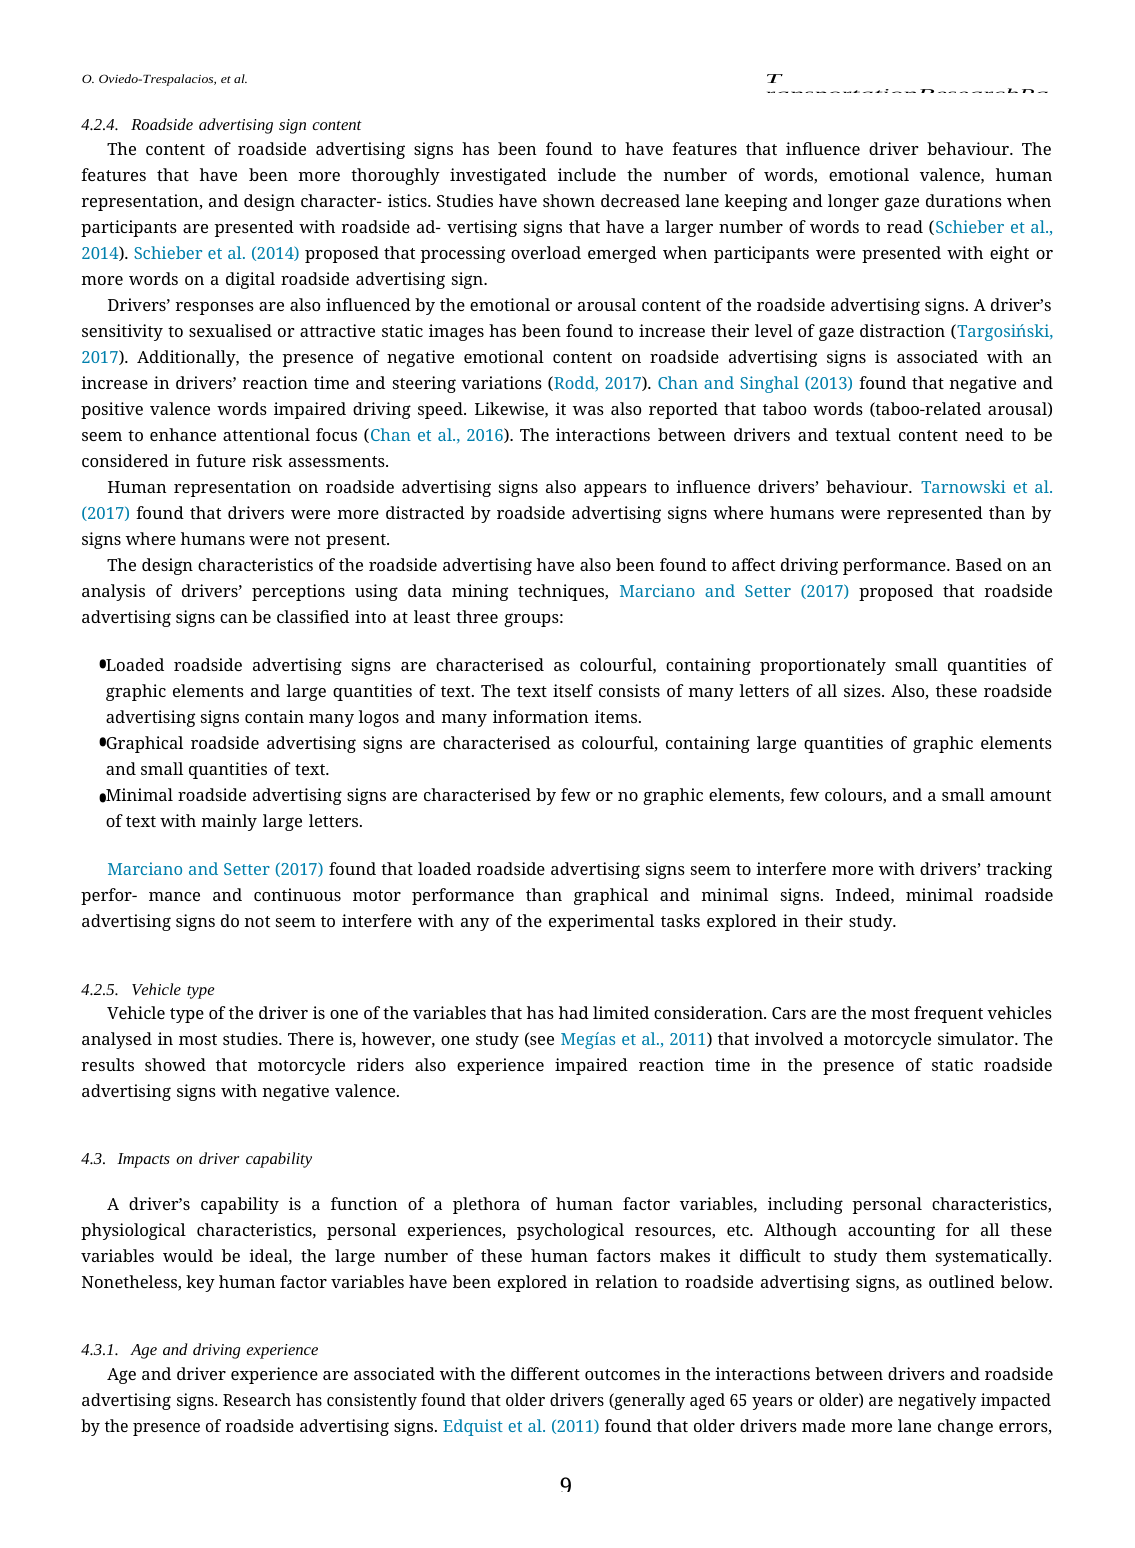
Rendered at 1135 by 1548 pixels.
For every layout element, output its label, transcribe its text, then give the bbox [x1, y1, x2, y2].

text Vehicle type of the driver is one of the variables that has had limited consideration. Cars are the most frequent vehicles analysed in most studies. There is, however, one study (see Megías et al., 2011) that involved a motorcycle simulator. The results showed that motorcycle riders also experience impaired reaction time in the presence of static roadside advertising signs with negative valence. [81, 1001, 1053, 1102]
text Marciano and Setter (2017) found that loaded roadside advertising signs seem to interfere more with drivers’ tracking perfor- mance and continuous motor performance than graphical and minimal signs. Indeed, minimal roadside advertising signs do not seem to interfere with any of the experimental tasks explored in their study. [81, 858, 1053, 933]
picture [642, 1036, 649, 1044]
picture [228, 250, 235, 258]
picture [932, 484, 939, 492]
picture [968, 328, 975, 336]
picture [785, 380, 792, 388]
picture [109, 248, 114, 256]
picture [600, 1036, 607, 1044]
text Minimal roadside advertising signs are characterised by few or no graphic elements, few colours, and a small amount of text with mainly large letters. [106, 784, 1053, 833]
picture [1035, 484, 1042, 492]
text The design characteristics of the roadside advertising have also been found to affect driving performance. Based on an analysis of drivers’ perceptions using data mining techniques, Marciano and Setter (2017) proposed that roadside advertising signs can be classified into at least three groups: [81, 554, 1053, 629]
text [81, 1362, 1053, 1437]
text A driver’s capability is a function of a plethora of human factor variables, including personal characteristics, physiological characteristics, personal experiences, psychological resources, etc. Although accounting for all these variables would be ideal, the large number of these human factors makes it difficult to study them systematically. Nonetheless, key human factor variables have been explored in relation to roadside advertising signs, as outlined below. [81, 1193, 1053, 1293]
text Drivers’ responses are also influenced by the emotional or arousal content of the roadside advertising signs. A driver’s sensitivity to sexualised or attractive static images has been found to increase their level of gaze distraction (Targosiński, 2017). Additionally, the presence of negative emotional content on roadside advertising signs is associated with an increase in drivers’ reaction time and steering variations (Rodd, 2017). Chan and Singhal (2013) found that negative and positive valence words impaired driving speed. Likewise, it was also reported that taboo words (taboo-related arousal) seem to enhance attentional focus (Chan et al., 2016). The interactions between drivers and textual content need to be considered in future risk assessments. [81, 293, 1053, 472]
list Age and driving experience [81, 1340, 1066, 1359]
text Human representation on roadside advertising signs also appears to influence drivers’ behaviour. Tarnowski et al. (2017) found that drivers were more distracted by roadside advertising signs where humans were represented than by signs where humans were not present. [81, 476, 1053, 551]
text The content of roadside advertising signs has been found to have features that influence driver behaviour. The features that have been more thoroughly investigated include the number of words, emotional valence, human representation, and design character- istics. Studies have shown decreased lane keeping and longer gaze durations when participants are presented with roadside ad- vertising signs that have a larger number of words to read (Schieber et al., 2014). Schieber et al. (2014) proposed that processing overload emerged when participants were presented with eight or more words on a digital roadside advertising sign. [81, 137, 1053, 290]
picture [154, 866, 161, 874]
list Roadside advertising sign content [81, 115, 1066, 134]
picture [679, 380, 686, 388]
text Graphical roadside advertising signs are characterised as colourful, containing large quantities of graphic elements and small quantities of text. [106, 732, 1053, 781]
picture [284, 247, 291, 256]
picture [1031, 224, 1038, 232]
list Vehicle type [81, 979, 1066, 998]
text Loaded roadside advertising signs are characterised as colourful, containing proportionately small quantities of graphic elements and large quantities of text. The text itself consists of many letters of all sizes. Also, these roadside advertising signs contain many logos and many information items. [106, 654, 1053, 729]
list Impacts on driver capability [81, 1149, 1066, 1168]
